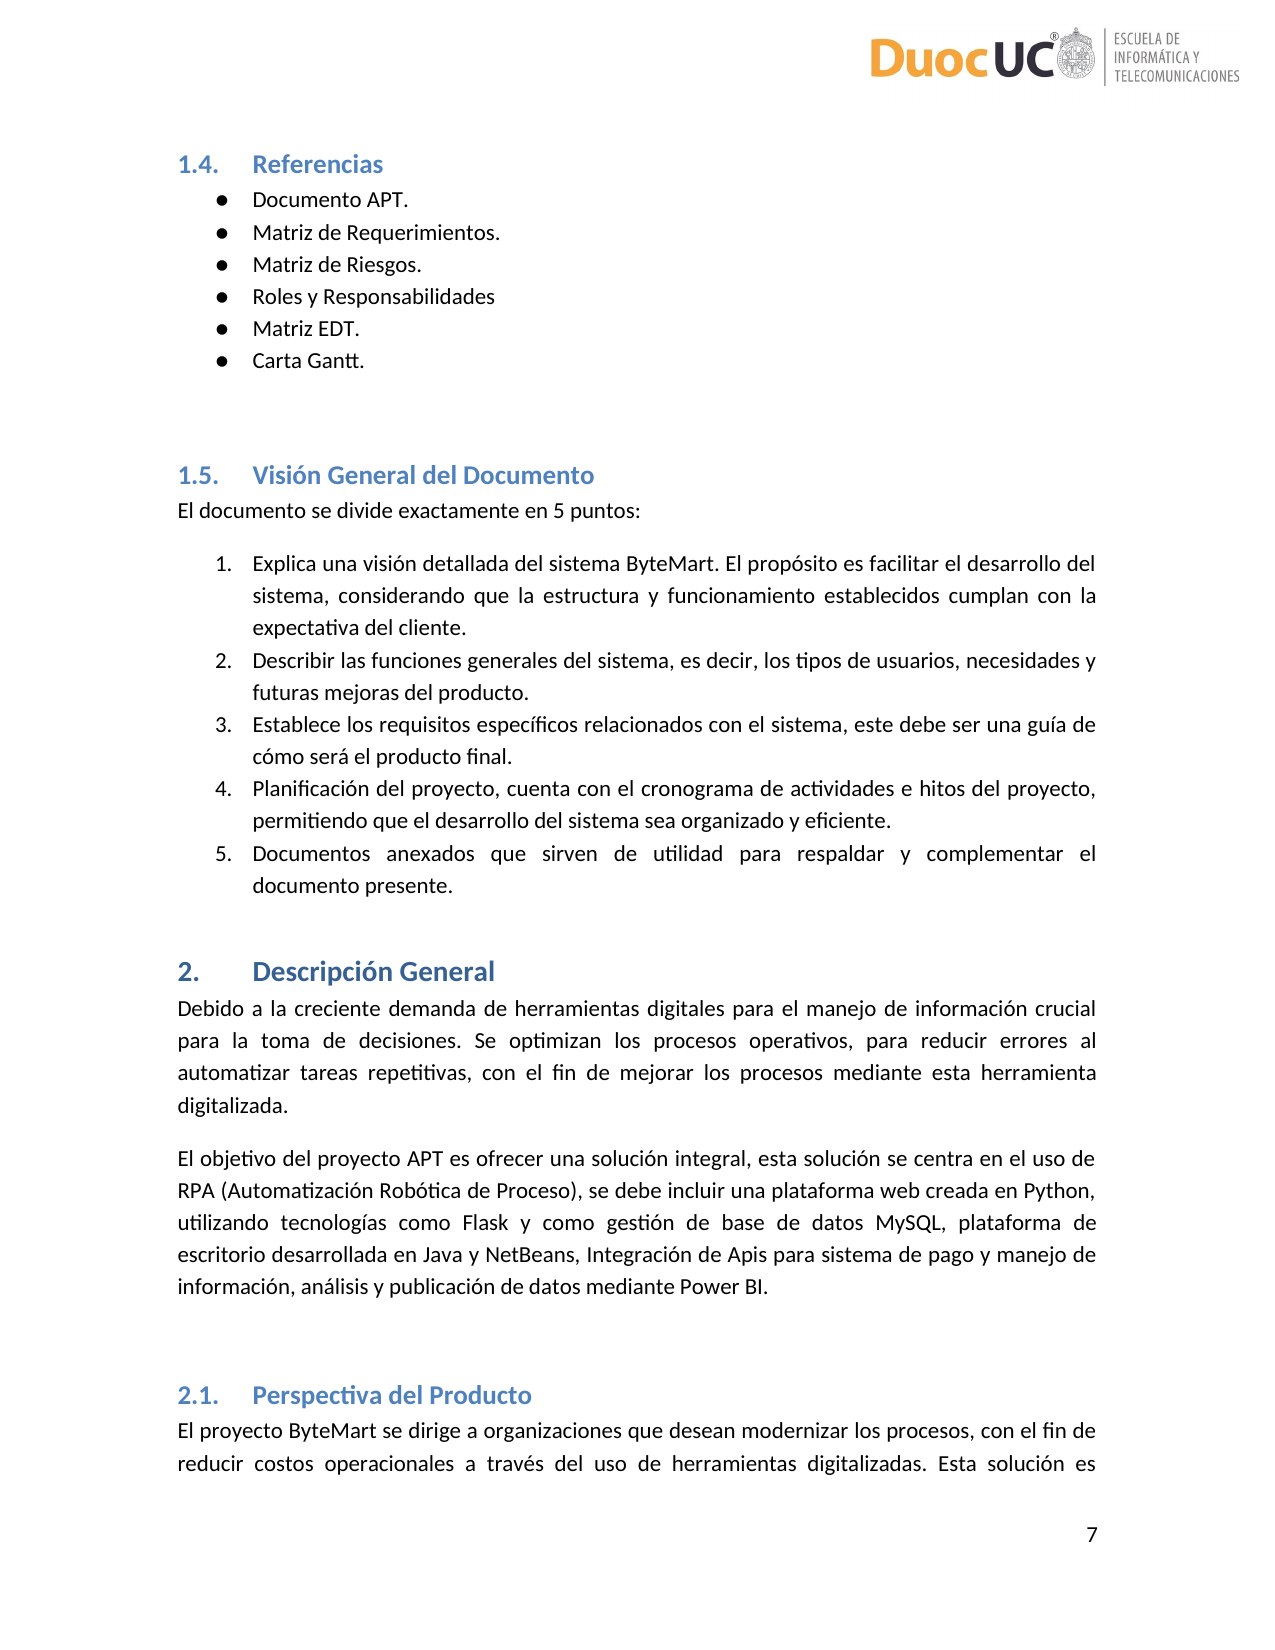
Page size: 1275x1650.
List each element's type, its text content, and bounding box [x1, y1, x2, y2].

text 2.1. Perspectiva del Producto [177, 1378, 1098, 1412]
list Carta Gantt. [215, 346, 1098, 374]
list Matriz de Riesgos. [215, 250, 1098, 278]
text 1.4. Referencias [177, 148, 1098, 181]
list Matriz de Requerimientos. [215, 218, 1098, 246]
text El documento se divide exactamente en 5 puntos: [177, 496, 1098, 524]
list Documento APT. [215, 186, 1098, 213]
text Debido a la creciente demanda de herramientas digitales para el manejo de información crucial para la toma de decisiones. Se optimizan los procesos operativos, para reducir errores al automatizar tareas repetitivas, con el fin de mejorar los procesos mediante esta herramienta digitalizada. [177, 994, 1098, 1119]
text 1.5. Visión General del Documento [177, 458, 1098, 491]
list Establece los requisitos específicos relacionados con el sistema, este debe ser una guía de cómo será el producto final. [215, 710, 1098, 770]
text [177, 1416, 1098, 1477]
list Roles y Responsabilidades [215, 282, 1098, 310]
list Matriz EDT. [215, 314, 1098, 342]
list Describir las funciones generales del sistema, es decir, los tipos de usuarios, necesidades y futuras mejoras del producto. [215, 646, 1098, 706]
text El objetivo del proyecto APT es ofrecer una solución integral, esta solución se centra en el uso de RPA (Automatización Robótica de Proceso), se debe incluir una plataforma web creada en Python, utilizando tecnologías como Flask y como gestión de base de datos MySQL, plataforma de escritorio desarrollada en Java y NetBeans, Integración de Apis para sistema de pago y manejo de información, análisis y publicación de datos mediante Power BI. [177, 1144, 1098, 1301]
text 2. Descripción General [177, 953, 1098, 989]
list Planificación del proyecto, cuenta con el cronograma de actividades e hitos del proyecto, permitiendo que el desarrollo del sistema sea organizado y eficiente. [215, 774, 1098, 835]
picture [871, 18, 1240, 111]
list Documentos anexados que sirven de utilidad para respaldar y complementar el documento presente. [215, 839, 1098, 899]
list Explica una visión detallada del sistema ByteMart. El propósito es facilitar el desarrollo del sistema, considerando que la estructura y funcionamiento establecidos cumplan con la expectativa del cliente. [215, 549, 1098, 642]
